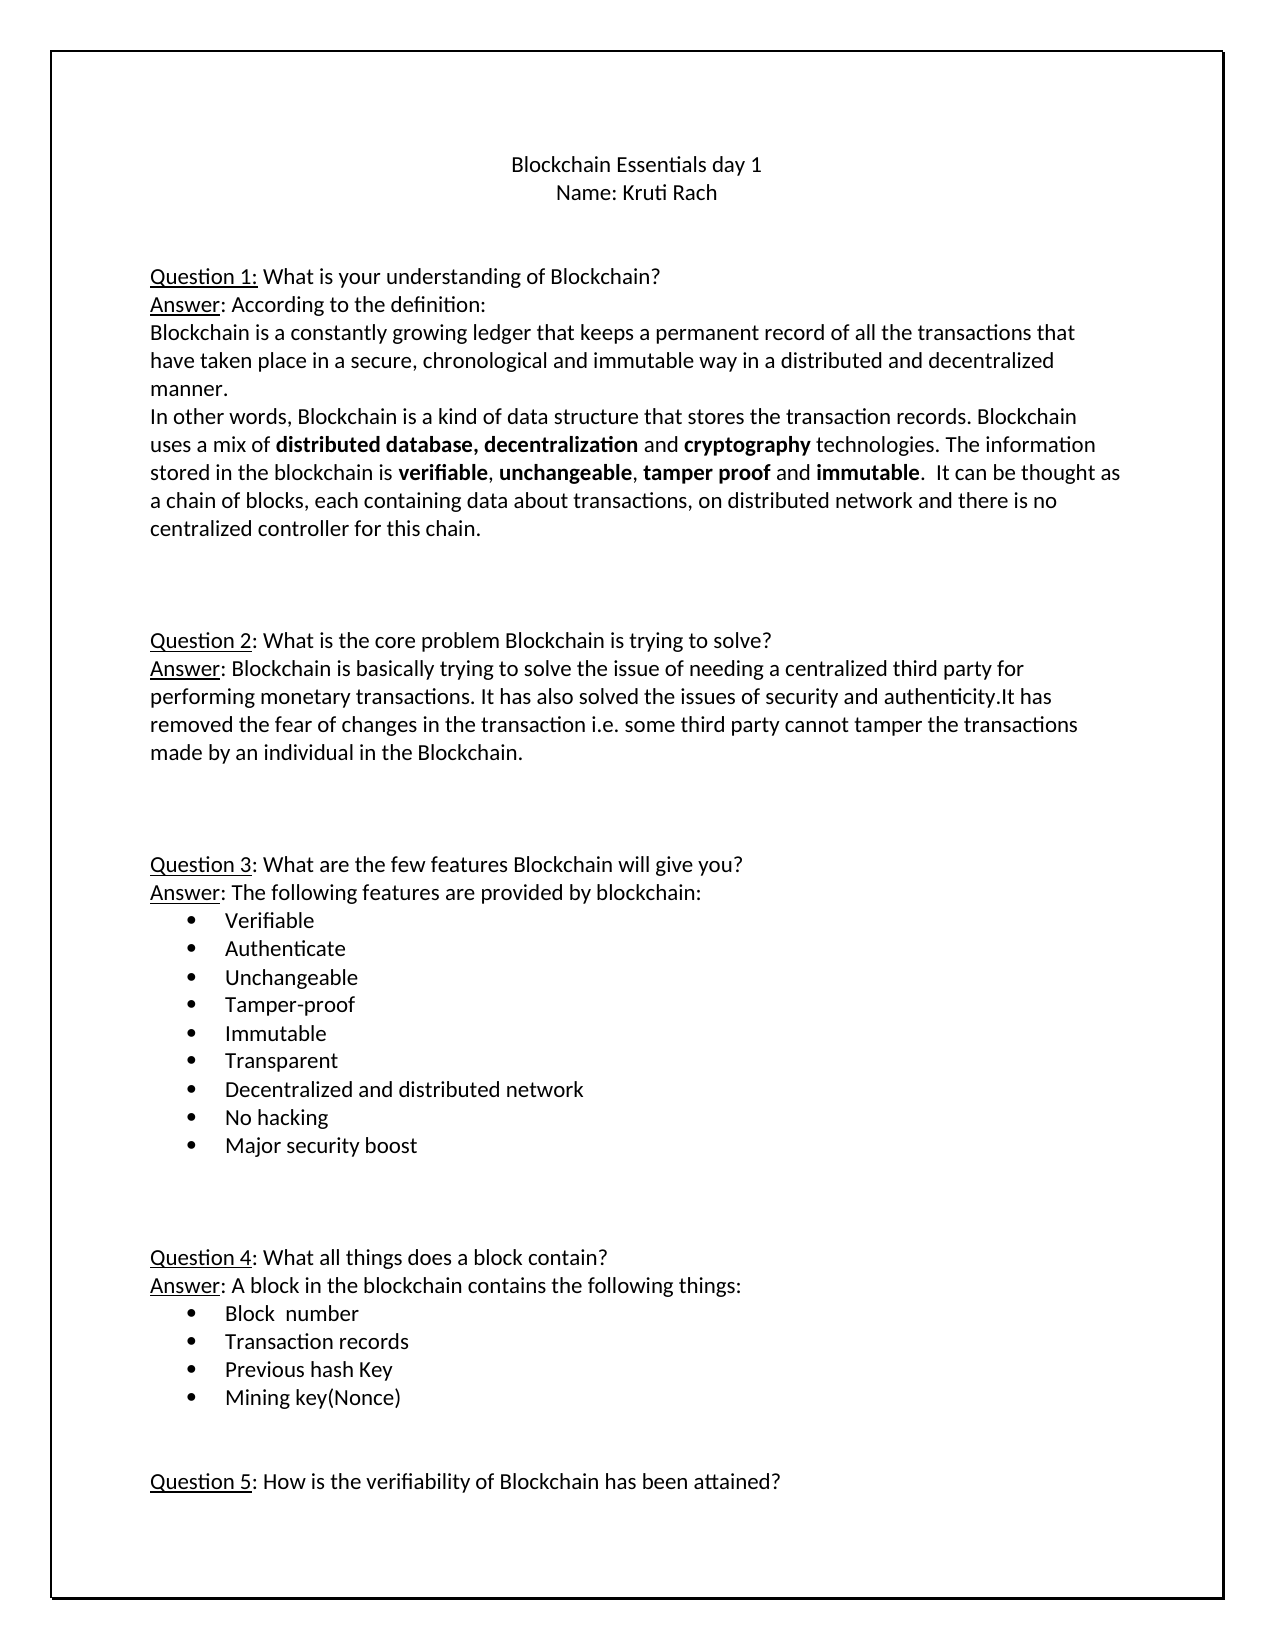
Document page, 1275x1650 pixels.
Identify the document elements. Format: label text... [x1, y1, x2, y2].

text Answer: According to the definition: [150, 290, 1123, 318]
list No hacking [187, 1103, 1123, 1131]
list Mining key(Nonce) [187, 1383, 1123, 1411]
list Immutable [187, 1019, 1123, 1047]
list Major security boost [187, 1131, 1123, 1159]
list Authenticate [187, 934, 1123, 963]
list Unchangeable [187, 963, 1123, 991]
text In other words, Blockchain is a kind of data structure that stores the transaction records. Blockchain uses a mix of distributed database, decentralization and cryptography technologies. The information stored in the blockchain is verifiable, unchangeable, tamper proof and immutable. It can be thought as a chain of blocks, each containing data about transactions, on distributed network and there is no centralized controller for this chain. [150, 402, 1123, 542]
list Block number [187, 1299, 1123, 1327]
list Previous hash Key [187, 1355, 1123, 1383]
text Question 1: What is your understanding of Blockchain? [150, 262, 1123, 290]
list Transaction records [187, 1327, 1123, 1355]
text Question 3: What are the few features Blockchain will give you? [150, 851, 1123, 878]
text Blockchain Essentials day 1 [150, 150, 1123, 178]
text Answer: Blockchain is basically trying to solve the issue of needing a centralized third party for performing monetary transactions. It has also solved the issues of security and authenticity.It has removed the fear of changes in the transaction i.e. some third party cannot tamper the transactions made by an individual in the Blockchain. [150, 654, 1123, 766]
text Question 2: What is the core problem Blockchain is trying to solve? [150, 626, 1123, 654]
list Tamper-proof [187, 991, 1123, 1019]
text Name: Kruti Rach [150, 178, 1123, 206]
text Question 4: What all things does a block contain? [150, 1243, 1123, 1271]
text Question 5: How is the verifiability of Blockchain has been attained? [150, 1467, 1123, 1495]
text Answer: The following features are provided by blockchain: [150, 878, 1123, 907]
list Verifiable [187, 907, 1123, 934]
list Transparent [187, 1047, 1123, 1075]
list Decentralized and distributed network [187, 1075, 1123, 1103]
text Blockchain is a constantly growing ledger that keeps a permanent record of all the transactions that have taken place in a secure, chronological and immutable way in a distributed and decentralized manner. [150, 318, 1123, 402]
text Answer: A block in the blockchain contains the following things: [150, 1271, 1123, 1299]
